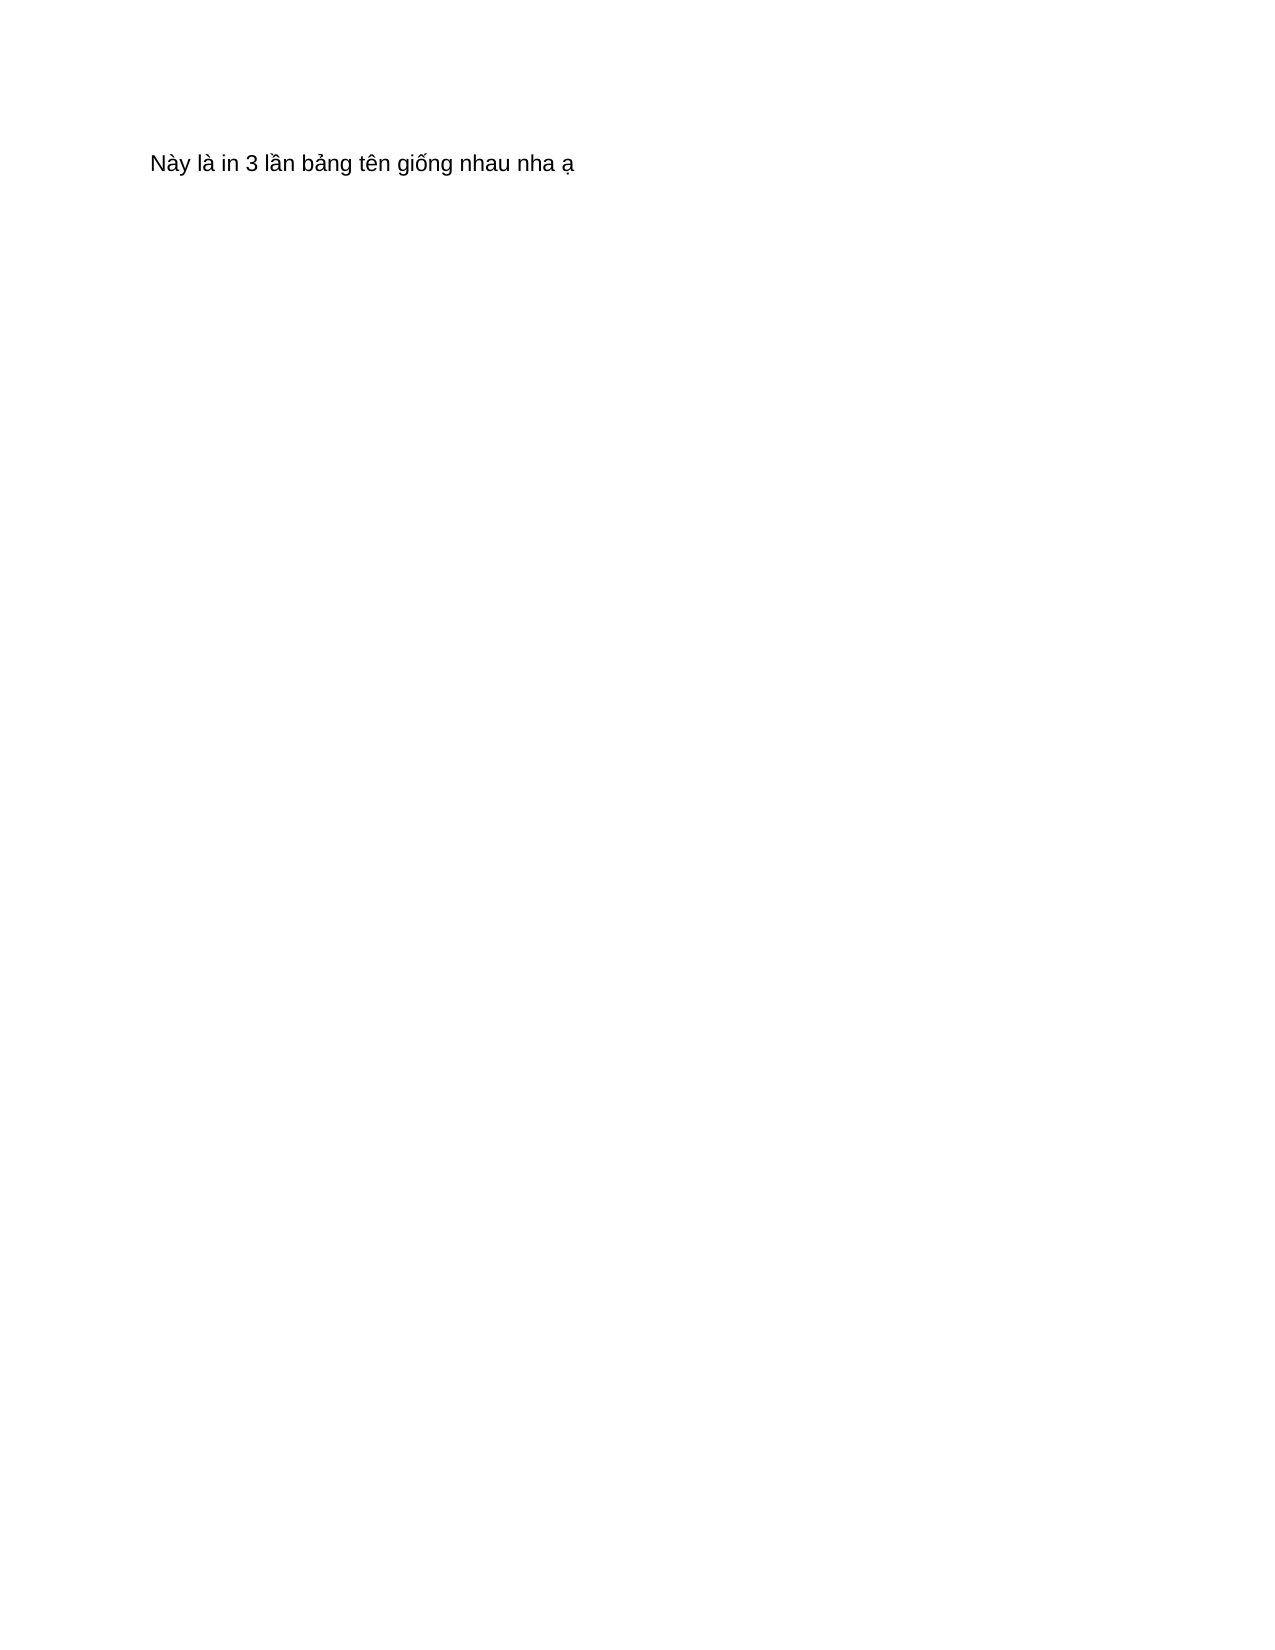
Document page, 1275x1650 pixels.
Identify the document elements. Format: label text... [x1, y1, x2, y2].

text Này là in 3 lần bảng tên giống nhau nha ạ [150, 150, 1125, 176]
